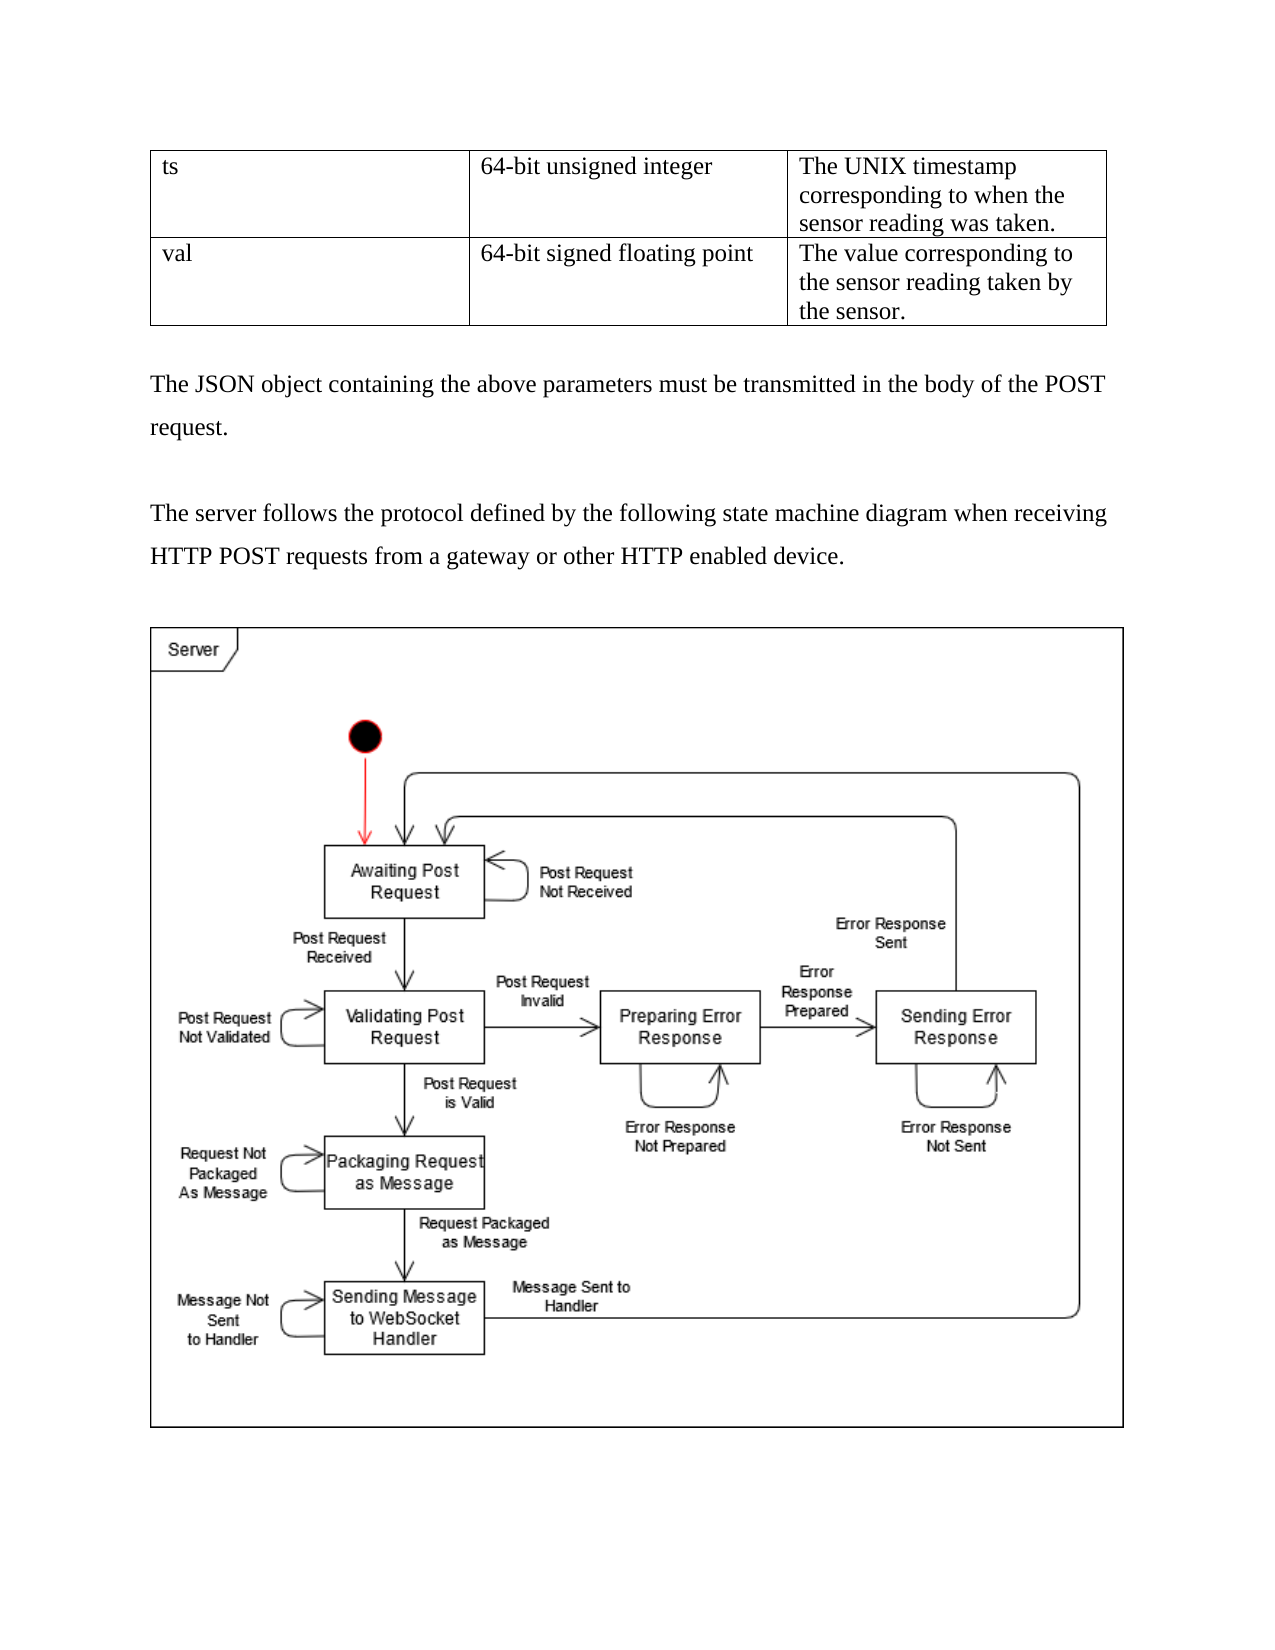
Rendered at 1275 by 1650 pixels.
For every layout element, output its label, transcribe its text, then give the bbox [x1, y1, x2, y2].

text The server follows the protocol defined by the following state machine diagram when receiving HTTP POST requests from a gateway or other HTTP enabled device. [150, 498, 1125, 570]
text The JSON object containing the above parameters must be transmitted in the body of the POST request. [150, 369, 1125, 441]
table_cell 64-bit unsigned integer [470, 151, 787, 237]
picture [150, 627, 1124, 1428]
table_cell 64-bit signed floating point [470, 238, 787, 324]
table_cell ts [151, 151, 469, 237]
table_cell The value corresponding to the sensor reading taken by the sensor. [788, 238, 1106, 324]
table_cell val [151, 238, 469, 324]
table_cell The UNIX timestamp corresponding to when the sensor reading was taken. [788, 151, 1106, 237]
